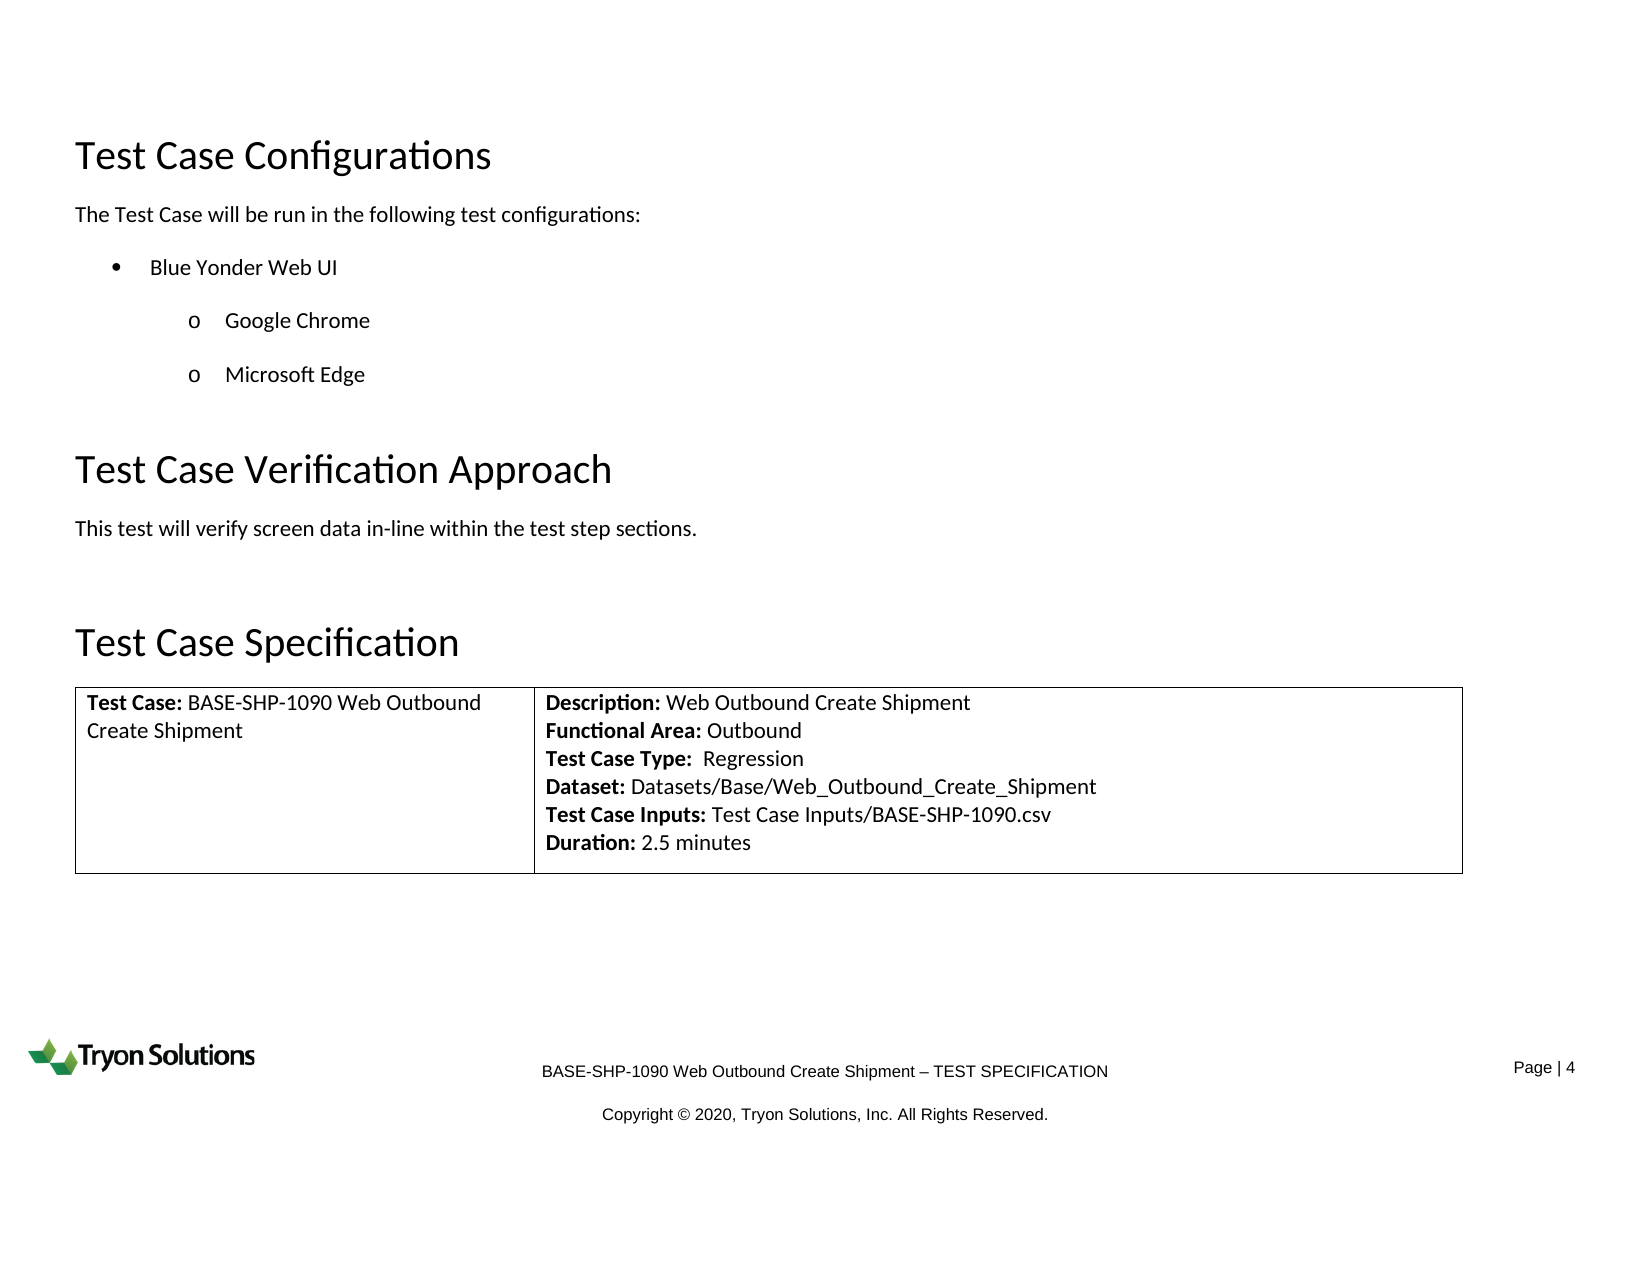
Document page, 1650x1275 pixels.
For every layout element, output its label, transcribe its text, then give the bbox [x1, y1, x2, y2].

list Blue Yonder Web UI [112, 253, 1575, 281]
table_header Description: Web Outbound Create Shipment Functional Area: Outbound Test Case Type: Regression Dataset: Datasets/Base/Web_Outbound_Create_Shipment Test Case Inputs: Test Case Inputs/BASE-SHP-1090.csv Duration: 2.5 minutes [535, 688, 1462, 873]
text Test Case Configurations [75, 129, 1575, 180]
text Test Case Specification [75, 616, 1575, 667]
list Google Chrome [187, 306, 1575, 335]
text Test Case Verification Approach [75, 443, 1575, 494]
list Microsoft Edge [187, 360, 1575, 419]
table_header Test Case: BASE-SHP-1090 Web Outbound Create Shipment [76, 688, 534, 873]
picture [28, 1038, 255, 1075]
text This test will verify screen data in-line within the test step sections. [75, 514, 1575, 542]
text The Test Case will be run in the following test configurations: [75, 200, 1575, 228]
